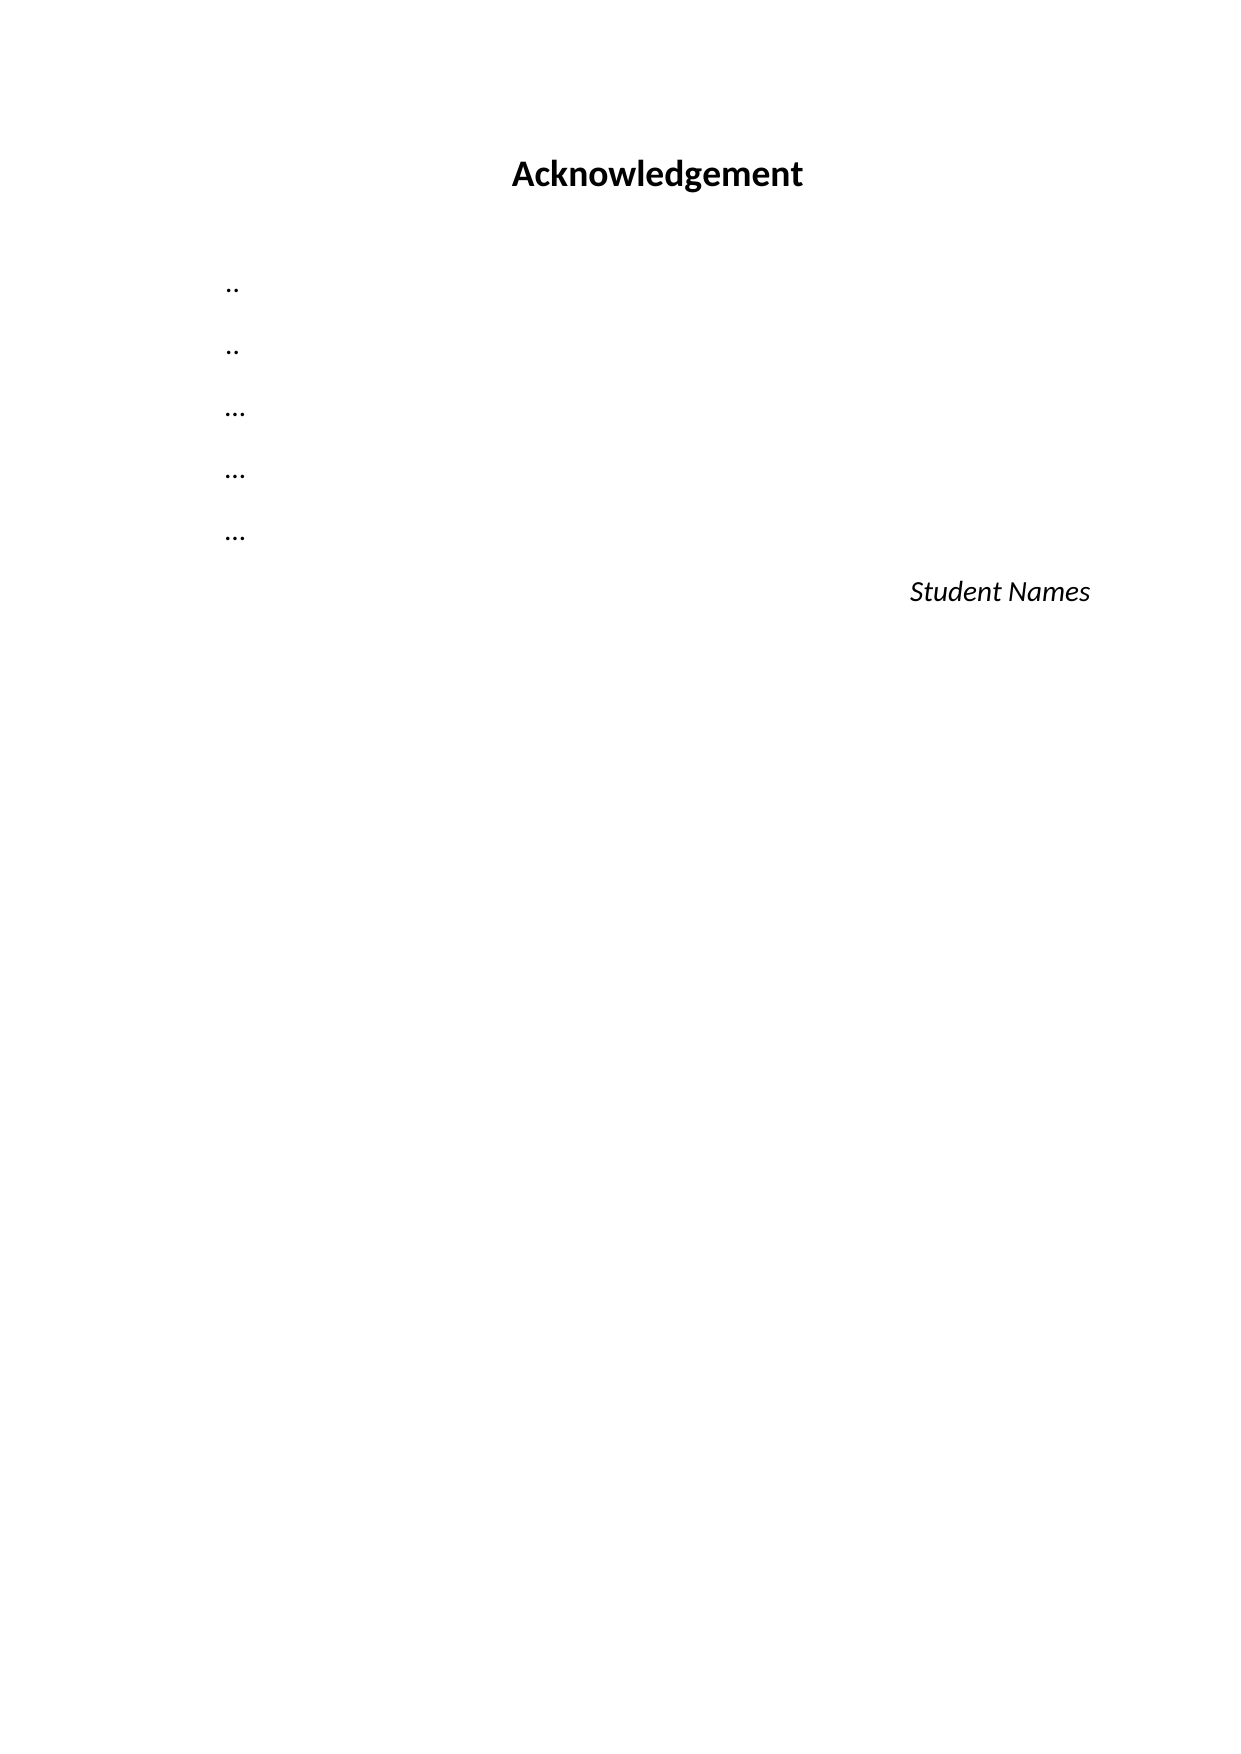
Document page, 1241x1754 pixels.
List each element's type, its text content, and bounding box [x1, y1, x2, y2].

text .. [225, 326, 1090, 362]
text Acknowledgement [225, 150, 1090, 196]
text … [225, 450, 1090, 485]
text … [225, 512, 1090, 547]
text .. [225, 264, 1090, 300]
text … [225, 388, 1090, 424]
text Student Names [225, 573, 1090, 609]
